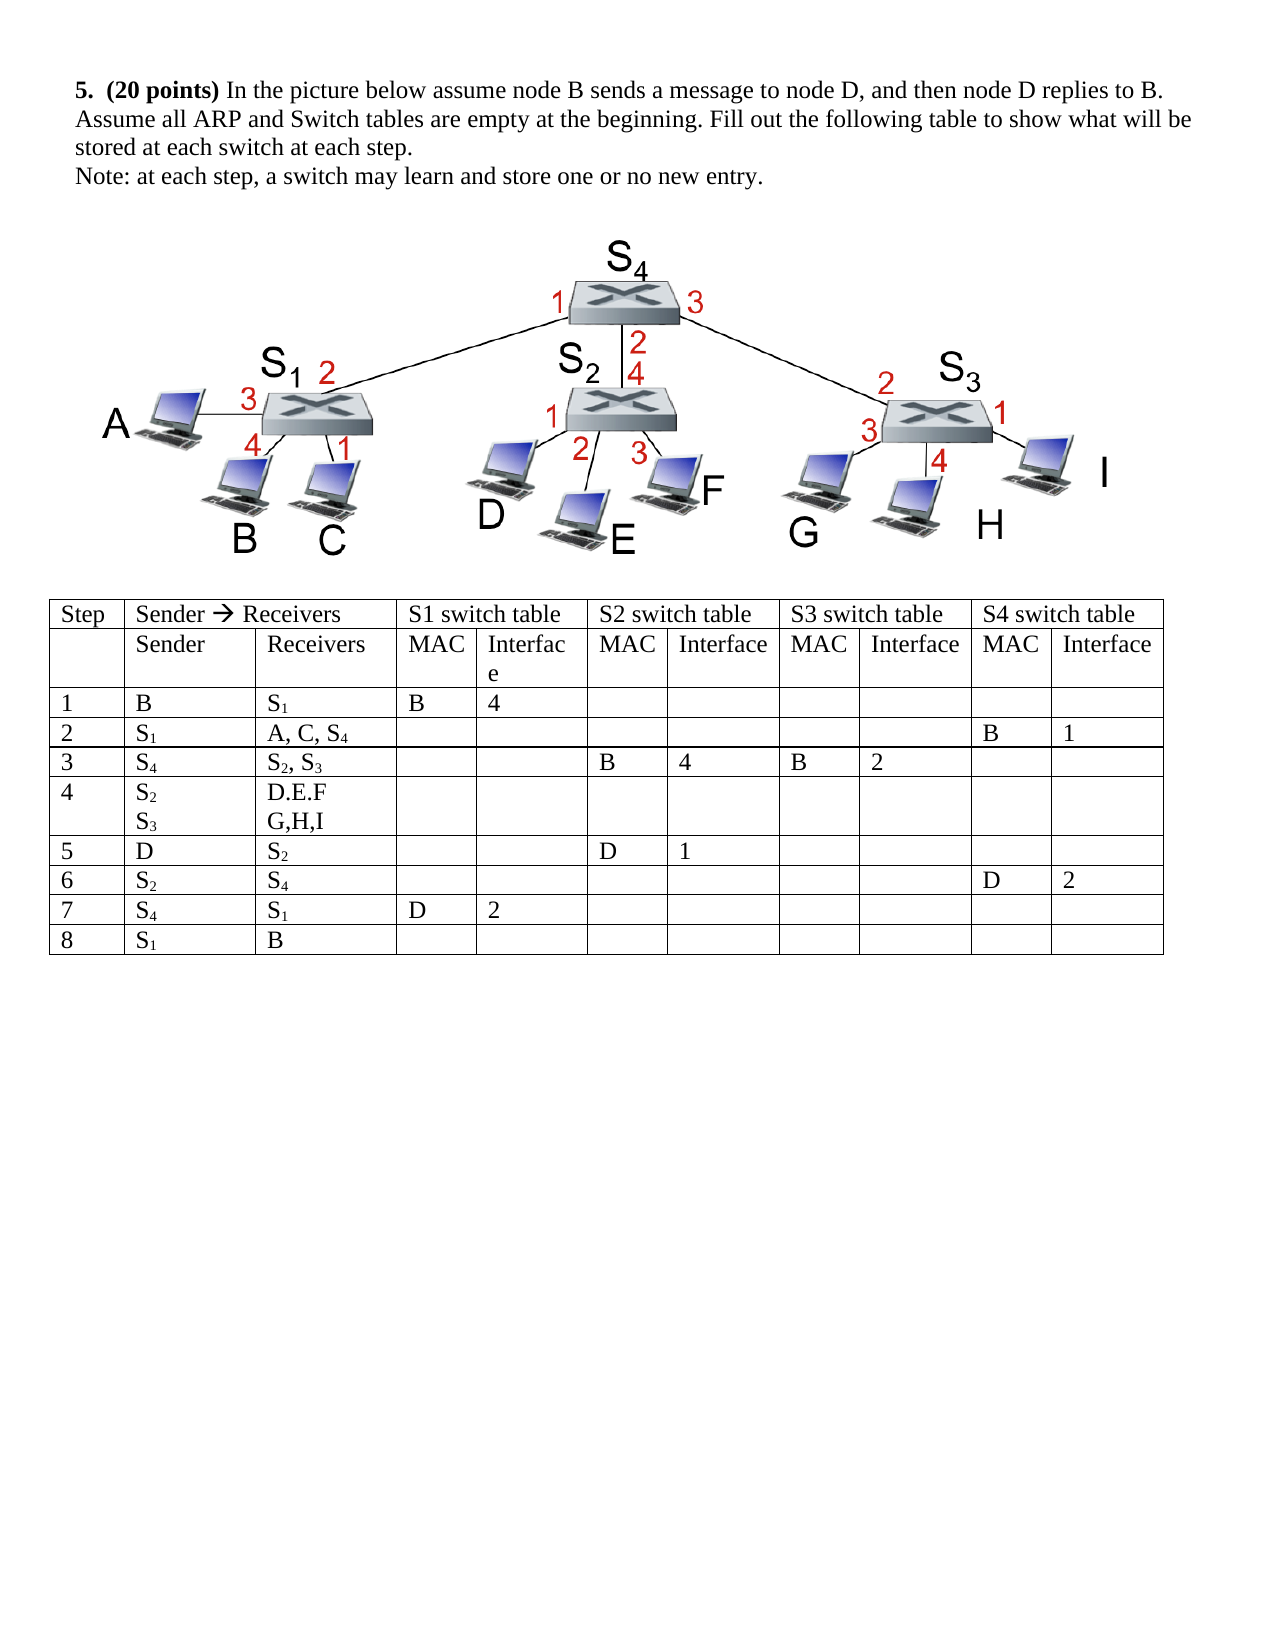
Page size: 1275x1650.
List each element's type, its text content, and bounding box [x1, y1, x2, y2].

table_cell [588, 866, 667, 894]
table_cell 3 [50, 748, 124, 776]
table_cell S2 [256, 836, 396, 864]
table_cell [477, 718, 587, 746]
table_cell S1 [256, 895, 396, 924]
table_cell [668, 895, 779, 924]
table_header S1 switch table [397, 600, 587, 628]
table_cell [1052, 748, 1163, 776]
table_cell Sender [125, 629, 255, 687]
table_cell [972, 688, 1051, 717]
table_header Step [50, 600, 124, 628]
table_cell Interface [860, 629, 971, 687]
table_cell S1 [125, 925, 255, 954]
table_cell S4 [125, 748, 255, 776]
table_cell 1 [668, 836, 779, 864]
table_cell [477, 925, 587, 954]
table_cell [860, 718, 971, 746]
table_cell [780, 895, 859, 924]
table_cell [668, 866, 779, 894]
table_cell [588, 777, 667, 835]
table_cell [972, 777, 1051, 835]
table_cell 1 [1052, 718, 1163, 746]
table_cell [397, 748, 476, 776]
text Note: at each step, a switch may learn and store one or no new entry. [75, 161, 1200, 190]
table_cell 2 [1052, 866, 1163, 894]
table_cell 2 [50, 718, 124, 746]
table_cell [588, 895, 667, 924]
table_cell [780, 688, 859, 717]
table_cell [397, 777, 476, 835]
table_cell B [972, 718, 1051, 746]
table_cell [1052, 925, 1163, 954]
table_cell [397, 718, 476, 746]
table_cell [1052, 895, 1163, 924]
table_cell 7 [50, 895, 124, 924]
table_cell [668, 688, 779, 717]
table_cell S2 [125, 866, 255, 894]
table_cell [860, 777, 971, 835]
table_header S3 switch table [780, 600, 971, 628]
table_cell 5 [50, 836, 124, 864]
table_cell S2, S3 [256, 748, 396, 776]
table_cell B [397, 688, 476, 717]
table_cell [477, 866, 587, 894]
table_cell [972, 895, 1051, 924]
table_cell 2 [860, 748, 971, 776]
table_cell MAC [972, 629, 1051, 687]
table_cell D.E.F G,H,I [256, 777, 396, 835]
text 5. (20 points) In the picture below assume node B sends a message to node D, and then node D replies to B. Assume all ARP and Switch tables are empty at the beginning. Fill out the following table to show what will be stored at each switch at each step. [75, 75, 1200, 161]
table_cell 6 [50, 866, 124, 894]
table_cell Receivers [256, 629, 396, 687]
table_cell B [125, 688, 255, 717]
table_cell S4 [125, 895, 255, 924]
table_cell S4 [256, 866, 396, 894]
table_cell 4 [477, 688, 587, 717]
table_cell B [256, 925, 396, 954]
table_cell [860, 925, 971, 954]
table_cell D [972, 866, 1051, 894]
table_cell MAC [588, 629, 667, 687]
table_cell [780, 718, 859, 746]
table_cell [668, 718, 779, 746]
table_cell MAC [780, 629, 859, 687]
table_cell [972, 836, 1051, 864]
table_cell [860, 688, 971, 717]
table_cell [588, 718, 667, 746]
picture [75, 218, 1140, 570]
table_cell 4 [668, 748, 779, 776]
table_cell [1052, 688, 1163, 717]
table_cell [668, 777, 779, 835]
table_header S4 switch table [972, 600, 1163, 628]
table_cell S2 S3 [125, 777, 255, 835]
table_cell [477, 748, 587, 776]
table_header Sender Receivers [125, 600, 396, 628]
table_cell [1052, 836, 1163, 864]
table_cell S1 [256, 688, 396, 717]
table_cell [477, 777, 587, 835]
table_cell S1 [125, 718, 255, 746]
table_cell [668, 925, 779, 954]
table_cell [397, 925, 476, 954]
table_cell Interface [1052, 629, 1163, 687]
table_cell [397, 836, 476, 864]
table_cell [780, 866, 859, 894]
table_cell [477, 836, 587, 864]
table_cell [588, 688, 667, 717]
table_cell A, C, S4 [256, 718, 396, 746]
table_cell B [780, 748, 859, 776]
table_cell 1 [50, 688, 124, 717]
table_cell [972, 748, 1051, 776]
table_cell [860, 836, 971, 864]
table_cell [588, 925, 667, 954]
table_cell [860, 866, 971, 894]
table_cell [50, 629, 124, 687]
table_cell Interface [668, 629, 779, 687]
table_cell [780, 777, 859, 835]
table_cell [397, 866, 476, 894]
table_cell D [397, 895, 476, 924]
table_cell [860, 895, 971, 924]
table_header S2 switch table [588, 600, 779, 628]
table_cell 8 [50, 925, 124, 954]
table_cell [1052, 777, 1163, 835]
table_cell MAC [397, 629, 476, 687]
table_cell [780, 925, 859, 954]
table_cell 2 [477, 895, 587, 924]
table_cell D [588, 836, 667, 864]
table_cell B [588, 748, 667, 776]
table_cell D [125, 836, 255, 864]
table_cell 4 [50, 777, 124, 835]
table_cell Interface [477, 629, 587, 687]
table_cell [780, 836, 859, 864]
table_cell [972, 925, 1051, 954]
